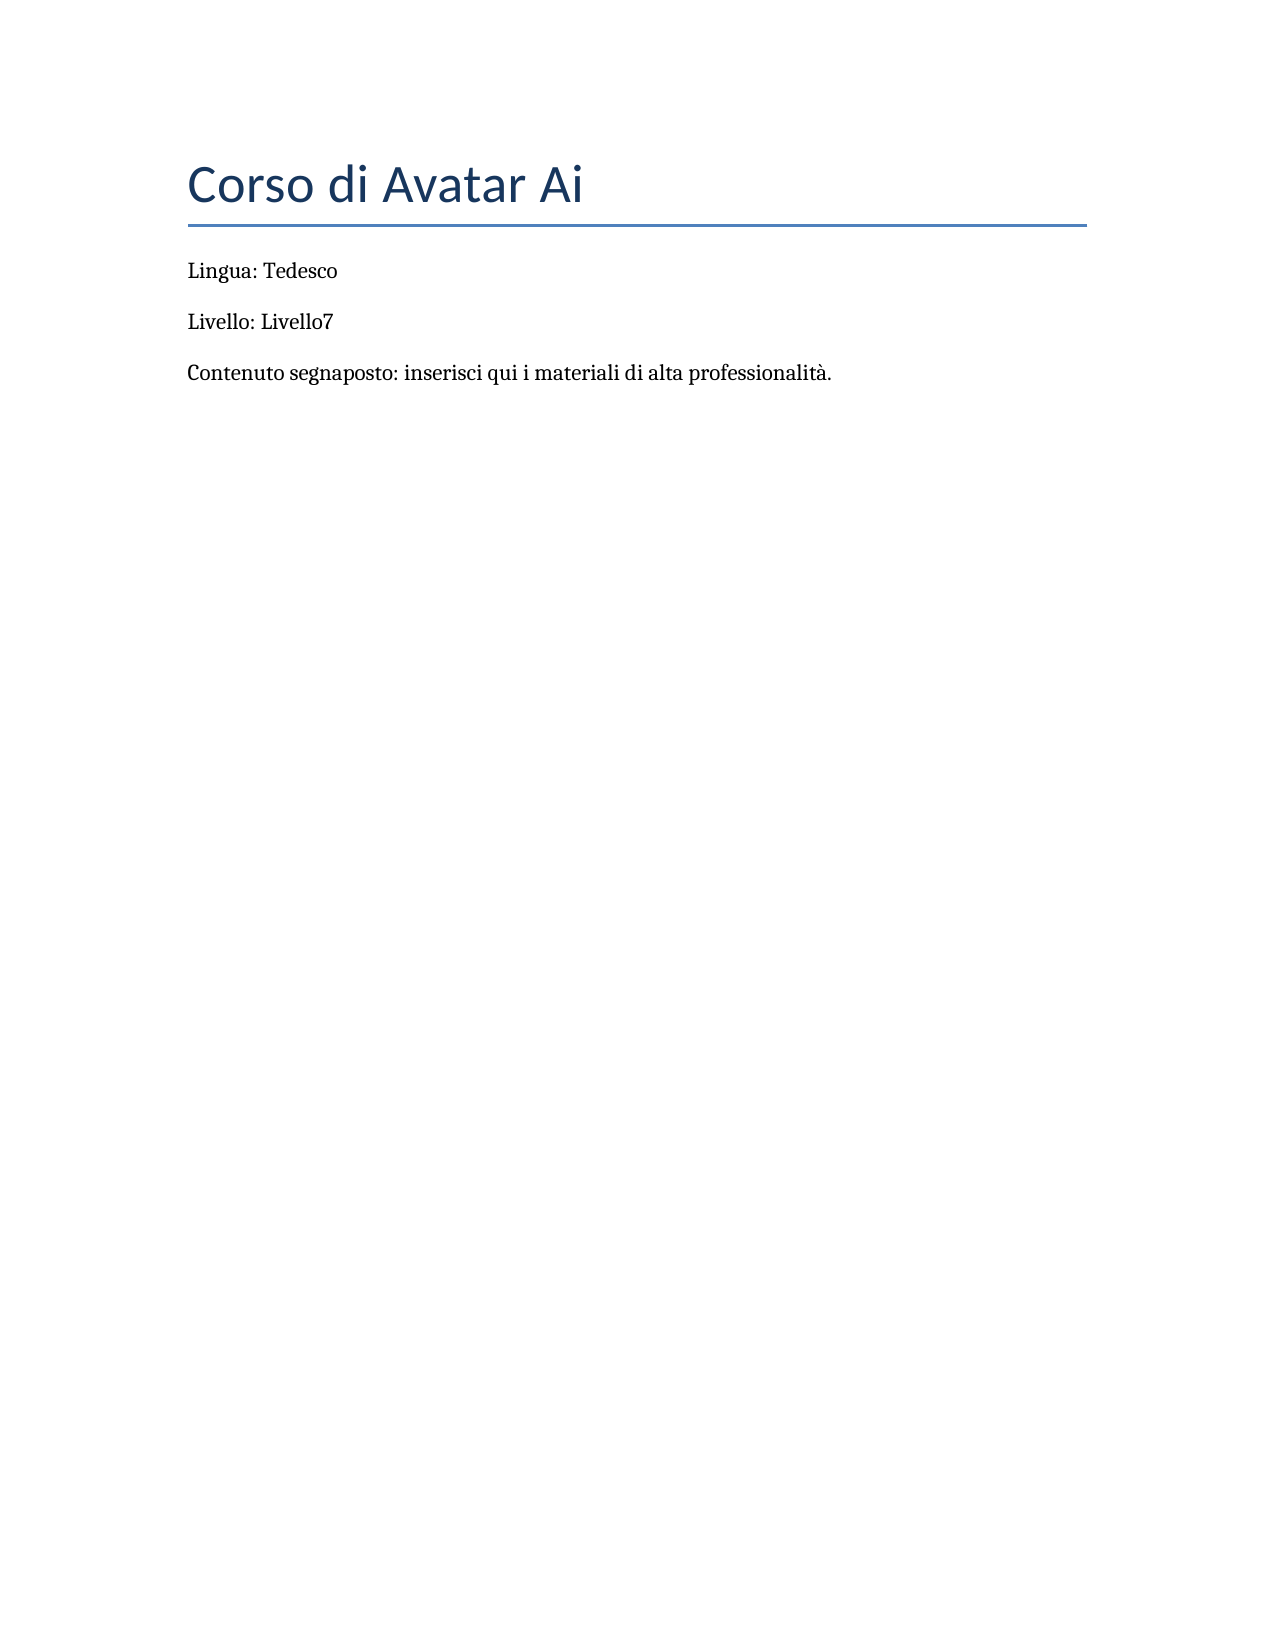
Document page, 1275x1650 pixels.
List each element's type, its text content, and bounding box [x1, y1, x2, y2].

text Lingua: Tedesco [187, 258, 1087, 284]
text Livello: Livello7 [187, 309, 1087, 335]
text Contenuto segnaposto: inserisci qui i materiali di alta professionalità. [187, 360, 1087, 386]
title Corso di Avatar Ai [187, 150, 1087, 227]
